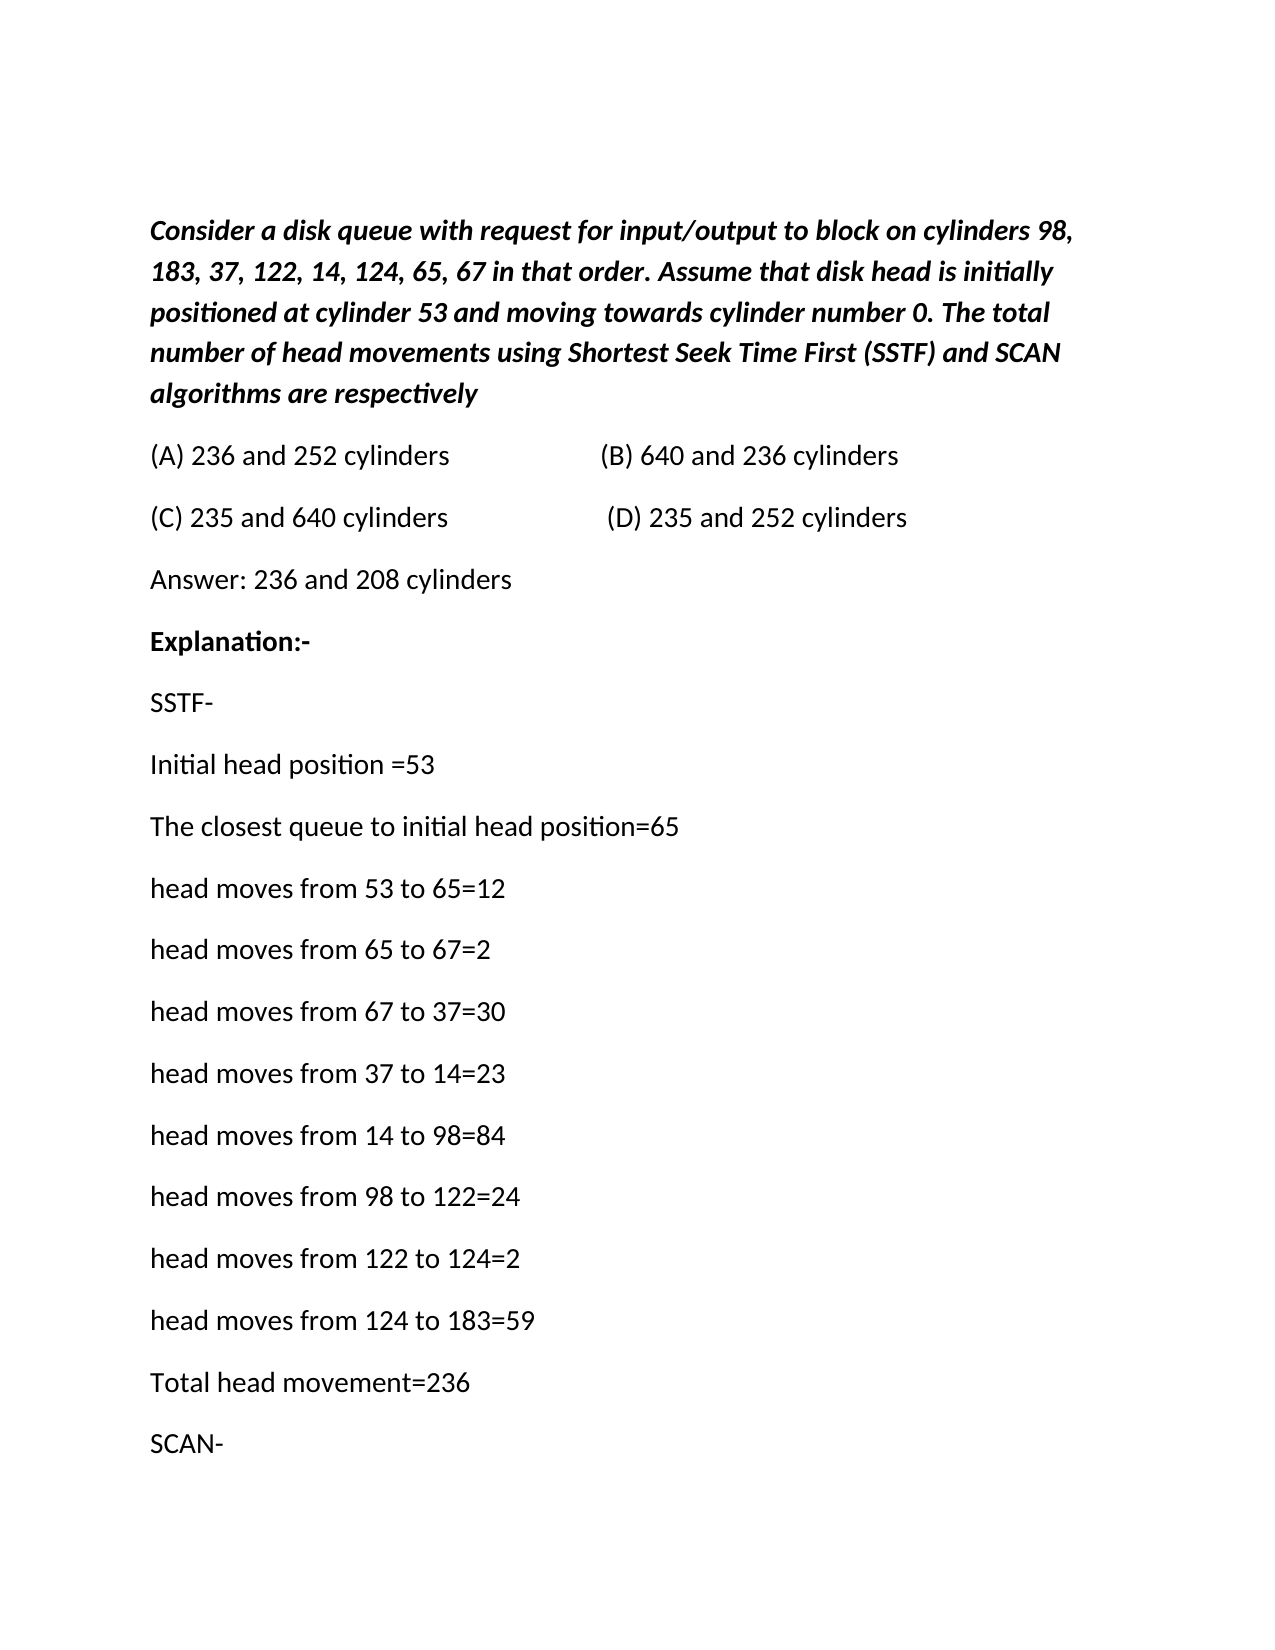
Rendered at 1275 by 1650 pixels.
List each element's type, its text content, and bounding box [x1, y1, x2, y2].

text Consider a disk queue with request for input/output to block on cylinders 98, 183, 37, 122, 14, 124, 65, 67 in that order. Assume that disk head is initially positioned at cylinder 53 and moving towards cylinder number 0. The total number of head movements using Shortest Seek Time First (SSTF) and SCAN algorithms are respectively [150, 212, 1125, 411]
text Total head movement=236 [150, 1364, 1125, 1399]
text head moves from 53 to 65=12 [150, 870, 1125, 905]
text Initial head position =53 [150, 746, 1125, 782]
text (A) 236 and 252 cylinders (B) 640 and 236 cylinders [150, 437, 1125, 473]
text (C) 235 and 640 cylinders (D) 235 and 252 cylinders [150, 499, 1125, 535]
text head moves from 124 to 183=59 [150, 1302, 1125, 1338]
text Answer: 236 and 208 cylinders [150, 561, 1125, 596]
text head moves from 14 to 98=84 [150, 1117, 1125, 1152]
text head moves from 67 to 37=30 [150, 993, 1125, 1029]
text head moves from 122 to 124=2 [150, 1240, 1125, 1276]
text head moves from 98 to 122=24 [150, 1178, 1125, 1214]
text head moves from 37 to 14=23 [150, 1055, 1125, 1091]
text head moves from 65 to 67=2 [150, 931, 1125, 967]
text Explanation:- [150, 623, 1125, 658]
text SSTF- [150, 684, 1125, 720]
text SCAN- [150, 1426, 1125, 1461]
text The closest queue to initial head position=65 [150, 808, 1125, 843]
